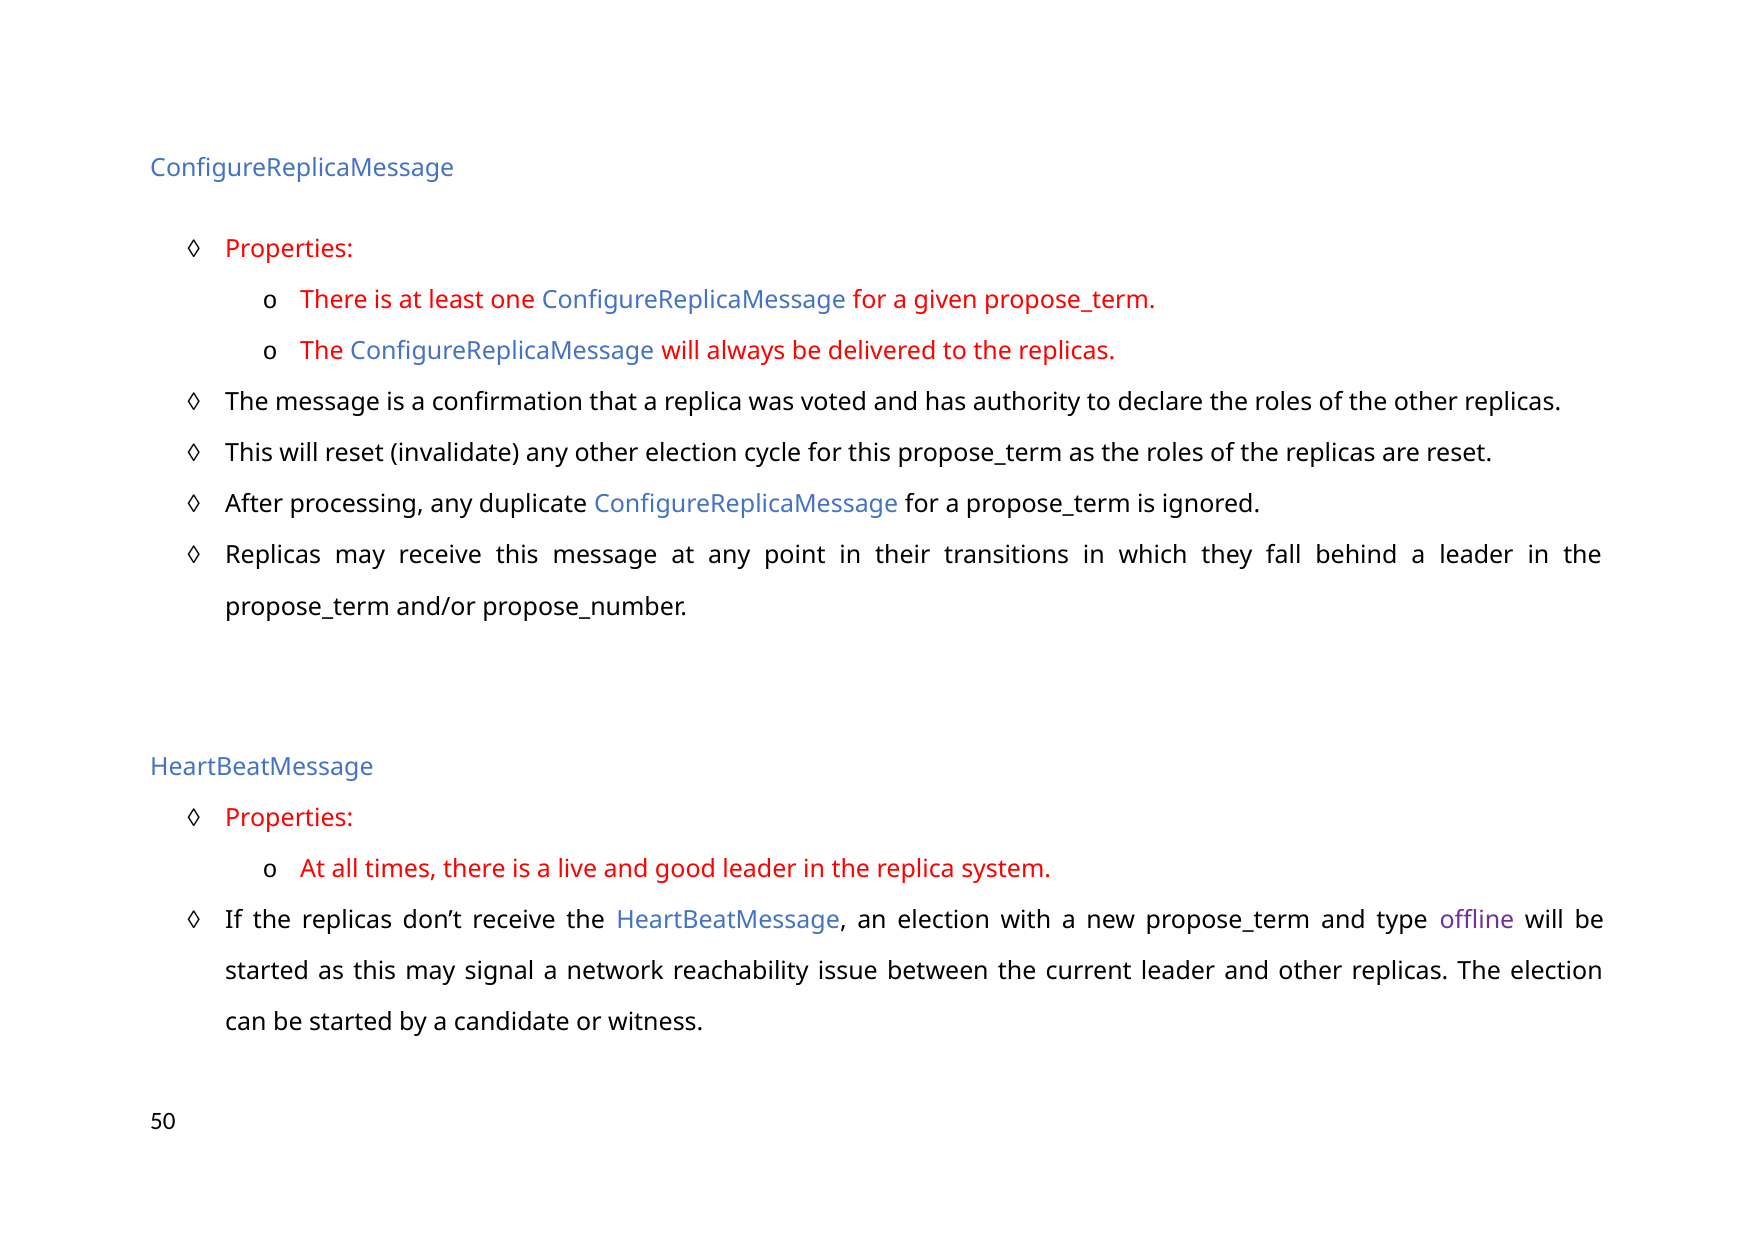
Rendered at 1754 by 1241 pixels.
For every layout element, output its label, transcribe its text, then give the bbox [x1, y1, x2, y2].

text ConfigureReplicaMessage [150, 150, 1604, 184]
list Replicas may receive this message at any point in their transitions in which they fall behind a leader in the propose_term and/or propose_number. [187, 537, 1604, 622]
list This will reset (invalidate) any other election cycle for this propose_term as the roles of the replicas are reset. [187, 435, 1604, 469]
list If the replicas don’t receive the HeartBeatMessage, an election with a new propose_term and type offline will be started as this may signal a network reachability issue between the current leader and other replicas. The election can be started by a candidate or witness. [187, 902, 1604, 1038]
list Properties: [187, 799, 1604, 834]
list At all times, there is a live and good leader in the replica system. [262, 851, 1604, 885]
list The message is a confirmation that a replica was voted and has authority to declare the roles of the other replicas. [187, 384, 1604, 418]
list Properties: [187, 230, 1604, 264]
list After processing, any duplicate ConfigureReplicaMessage for a propose_term is ignored. [187, 486, 1604, 520]
list There is at least one ConfigureReplicaMessage for a given propose_term. [262, 281, 1604, 316]
text HeartBeatMessage [150, 748, 1604, 783]
list The ConfigureReplicaMessage will always be delivered to the replicas. [262, 333, 1604, 367]
